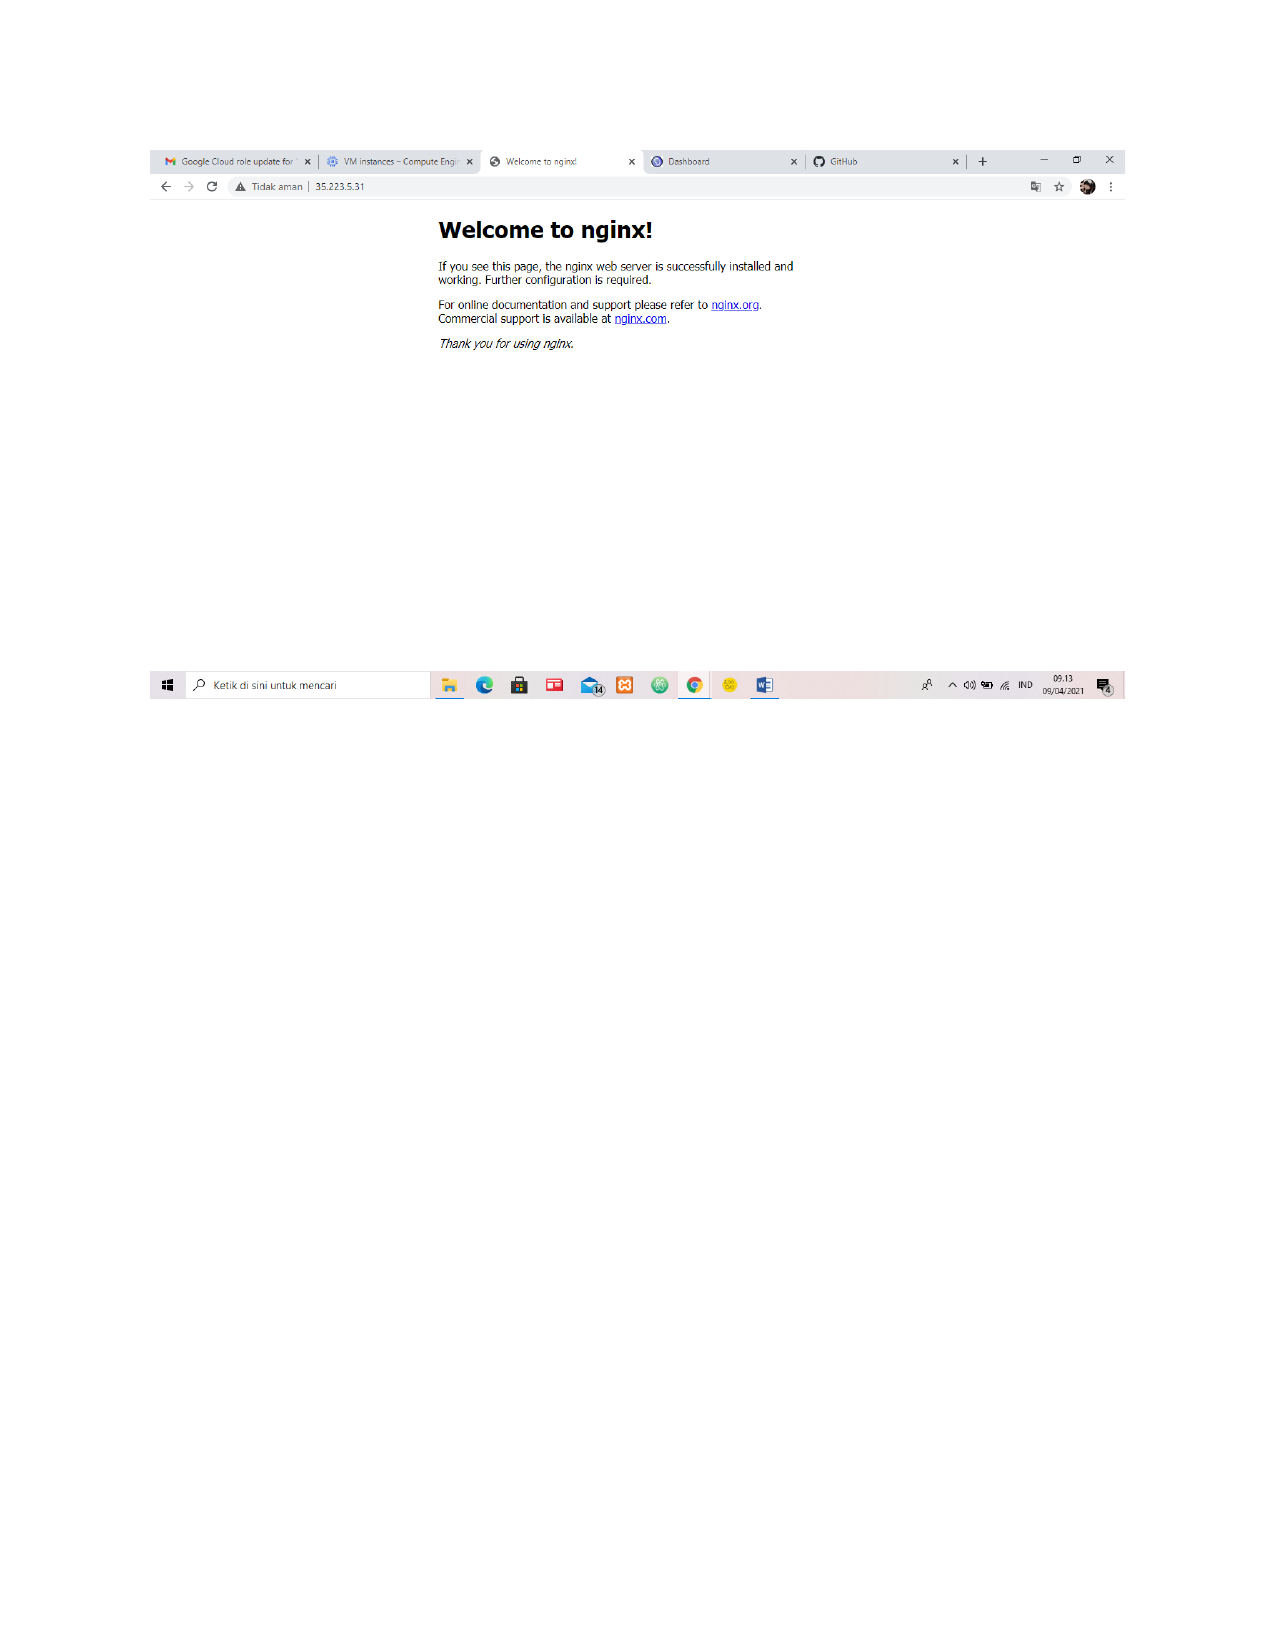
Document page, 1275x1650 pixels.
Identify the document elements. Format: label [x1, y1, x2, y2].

picture [150, 150, 1125, 699]
